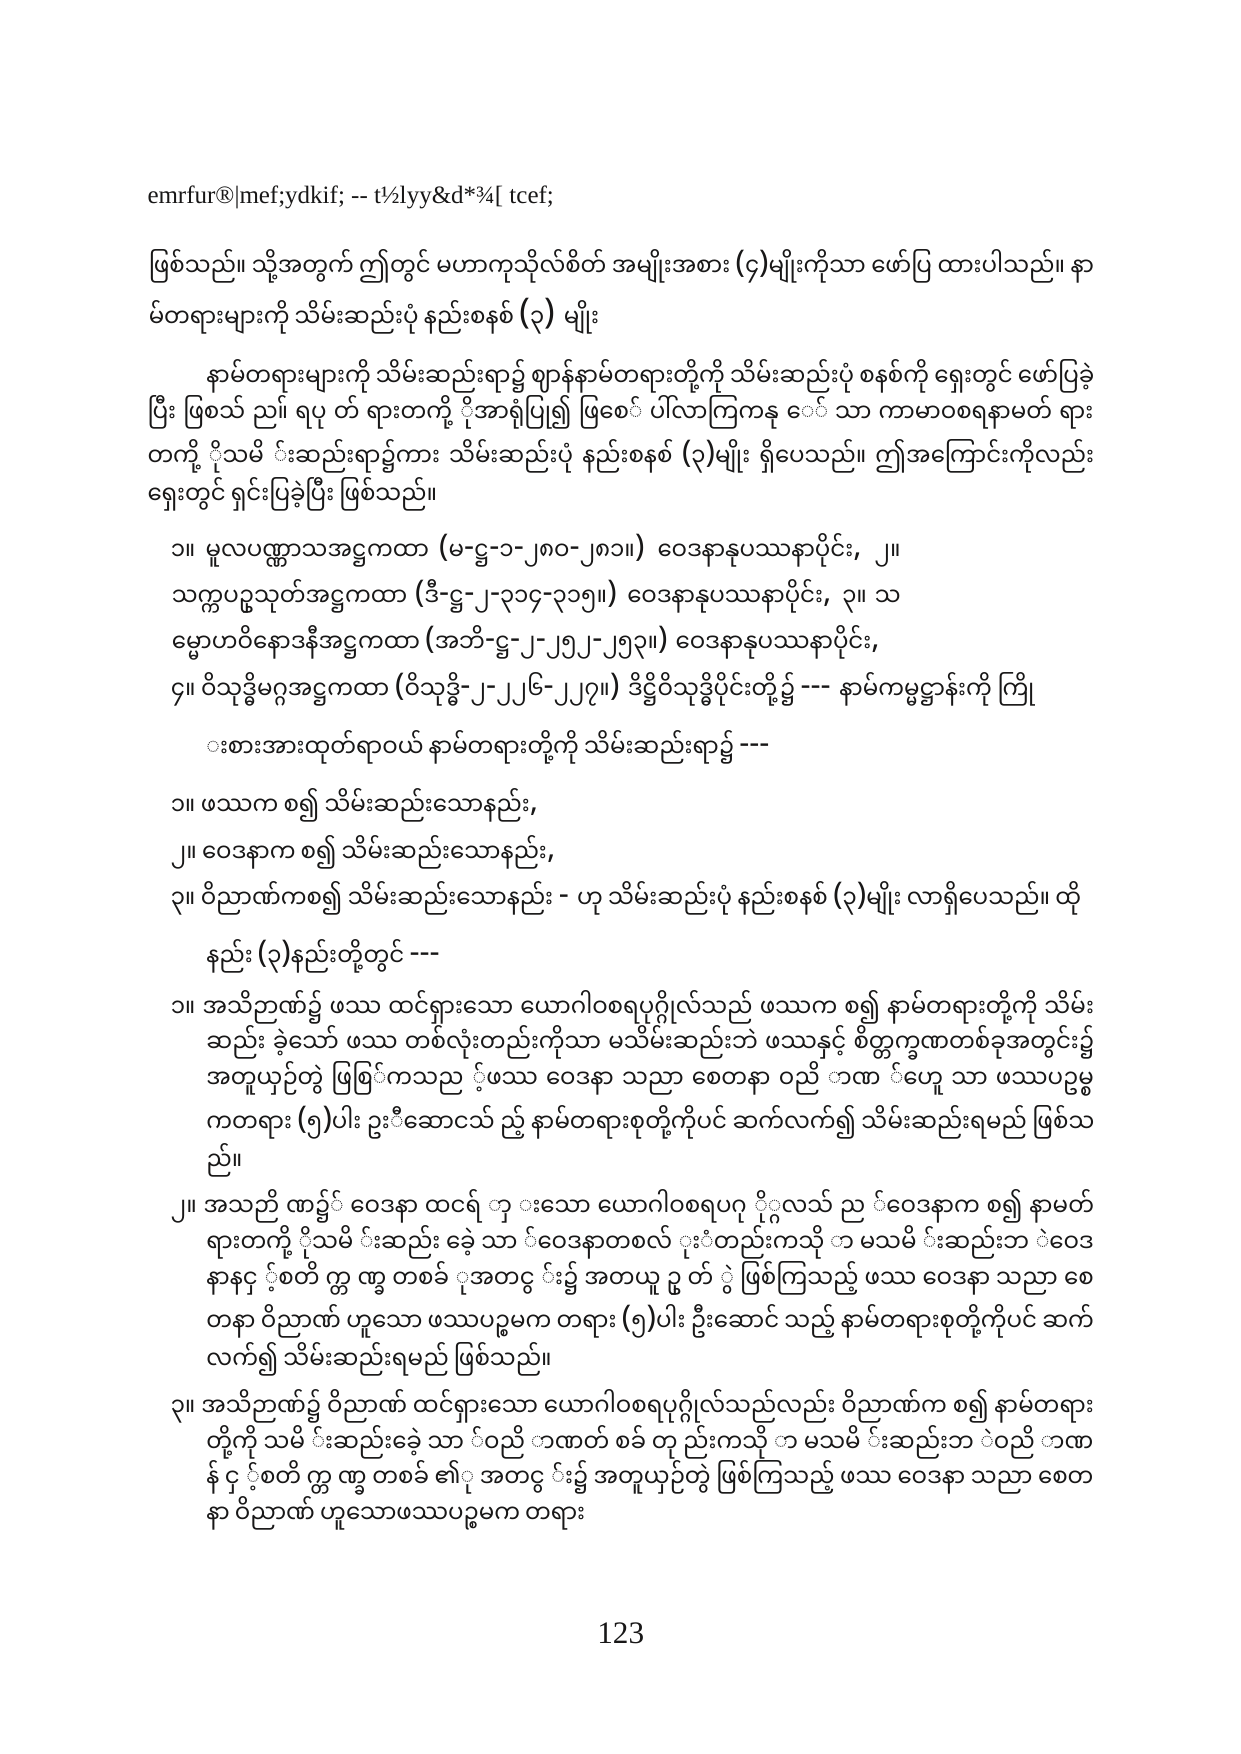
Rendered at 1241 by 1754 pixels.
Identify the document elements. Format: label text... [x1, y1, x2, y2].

text ၄။ ဝိသုဒ္ဓိမဂ္ဂအဋ္ဌကထာ (ဝိသုဒ္ဓိ-၂-၂၂၆-၂၂၇။) ဒိဋ္ဌိဝိသုဒ္ဓိပိုင်းတို့၌ --- နာမ်ကမ္မဋ္ဌာန်းကို ကြိုးစားအားထုတ်ရာဝယ် နာမ်တရားတို့ကို သိမ်းဆည်းရာ၌ --- [171, 662, 1034, 762]
text ၃။ အသိဉာဏ်၌ ဝိညာဏ် ထင်ရှားသော ယောဂါဝစရပုဂ္ဂိုလ်သည်လည်း ဝိညာဏ်က စ၍ နာမ်တရားတို့ကို သမိ ်းဆည်းခေဲ့ သာ ်ဝညိ ာဏတ် စခ် တု ည်းကသို ာ မသမိ ်းဆည်းဘ ဲဝညိ ာဏန် ငှ ့်စတိ က္တ ဏ္ခ တစခ် ၏ု အတငွ ်း၌ အတူယှဉ်တွဲ ဖြစ်ကြသည့် ဖဿ ဝေဒနာ သညာ စေတနာ ဝိညာဏ် ဟူသောဖဿပဉ္စမက တရား [171, 1385, 1094, 1526]
text ၂။ ဝေဒနာက စ၍ သိမ်းဆည်းသောနည်း, [171, 824, 1094, 866]
text ၁။ ဖဿက စ၍ သိမ်းဆည်းသောနည်း, [171, 777, 1094, 820]
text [147, 239, 1094, 333]
text ၁။ မူလပဏ္ဏာသအဋ္ဌကထာ (မ-ဋ္ဌ-၁-၂၈ဝ-၂၈၁။) ဝေဒနာနုပဿနာပိုင်း, ၂။ သက္ကပဥှသုတ်အဋ္ဌကထာ (ဒီ-ဋ္ဌ-၂-၃၁၄-၃၁၅။) ဝေဒနာနုပဿနာပိုင်း, ၃။ သမ္မောဟဝိနောဒနီအဋ္ဌကထာ (အဘိ-ဋ္ဌ-၂-၂၅၂-၂၅၃။) ဝေဒနာနုပဿနာပိုင်း, [171, 523, 900, 658]
text ၁။ အသိဉာဏ်၌ ဖဿ ထင်ရှားသော ယောဂါဝစရပုဂ္ဂိုလ်သည် ဖဿက စ၍ နာမ်တရားတို့ကို သိမ်းဆည်း ခဲ့သော် ဖဿ တစ်လုံးတည်းကိုသာ မသိမ်းဆည်းဘဲ ဖဿနှင့် စိတ္တက္ခဏတစ်ခုအတွင်း၌ အတူယှဉ်တွဲ ဖြစြ်ကသည ့်ဖဿ ဝေဒနာ သညာ စေတနာ ဝညိ ာဏ ်ဟေူ သာ ဖဿပဥမ္စ ကတရား (၅)ပါး ဥးီဆောငသ် ည့် နာမ်တရားစုတို့ကိုပင် ဆက်လက်၍ သိမ်းဆည်းရမည် ဖြစ်သည်။ [171, 986, 1094, 1172]
text နာမ်တရားများကို သိမ်းဆည်းရာ၌ ဈာန်နာမ်တရားတို့ကို သိမ်းဆည်းပုံ စနစ်ကို ရှေးတွင် ဖော်ပြခဲ့ပြီး ဖြစသ် ည။် ရပု တ် ရားတကို့ ိုအာရုံပြု၍ ဖြစေ် ပါ်လာကြကနု ေ် သာ ကာမာဝစရနာမတ် ရားတကို့ ိုသမိ ်းဆည်းရာ၌ကား သိမ်းဆည်းပုံ နည်းစနစ် (၃)မျိုး ရှိပေသည်။ ဤအကြောင်းကိုလည်း ရှေးတွင် ရှင်းပြခဲ့ပြီး ဖြစ်သည်။ [147, 356, 1094, 507]
text ၂။ အသဉာိ ဏ၌် ဝေဒနာ ထငရ် ာှ းသော ယောဂါဝစရပဂု ို္ဂလသ် ည ်ဝေဒနာက စ၍ နာမတ် ရားတကို့ ိုသမိ ်းဆည်း ခေဲ့ သာ ်ဝေဒနာတစလ် ုးံတည်းကသို ာ မသမိ ်းဆည်းဘ ဲဝေဒနာနငှ ့်စတိ က္တ ဏ္ခ တစခ် ုအတငွ ်း၌ အတယူ ဥှ တ် ွဲ ဖြစ်ကြသည့် ဖဿ ဝေဒနာ သညာ စေတနာ ဝိညာဏ် ဟူသော ဖဿပဉ္စမက တရား (၅)ပါး ဦးဆောင် သည့် နာမ်တရားစုတို့ကိုပင် ဆက်လက်၍ သိမ်းဆည်းရမည် ဖြစ်သည်။ [171, 1185, 1094, 1372]
text ၃။ ဝိညာဏ်ကစ၍ သိမ်းဆည်းသောနည်း - ဟု သိမ်းဆည်းပုံ နည်းစနစ် (၃)မျိုး လာရှိပေသည်။ ထိုနည်း (၃)နည်းတို့တွင် --- [171, 870, 1081, 970]
